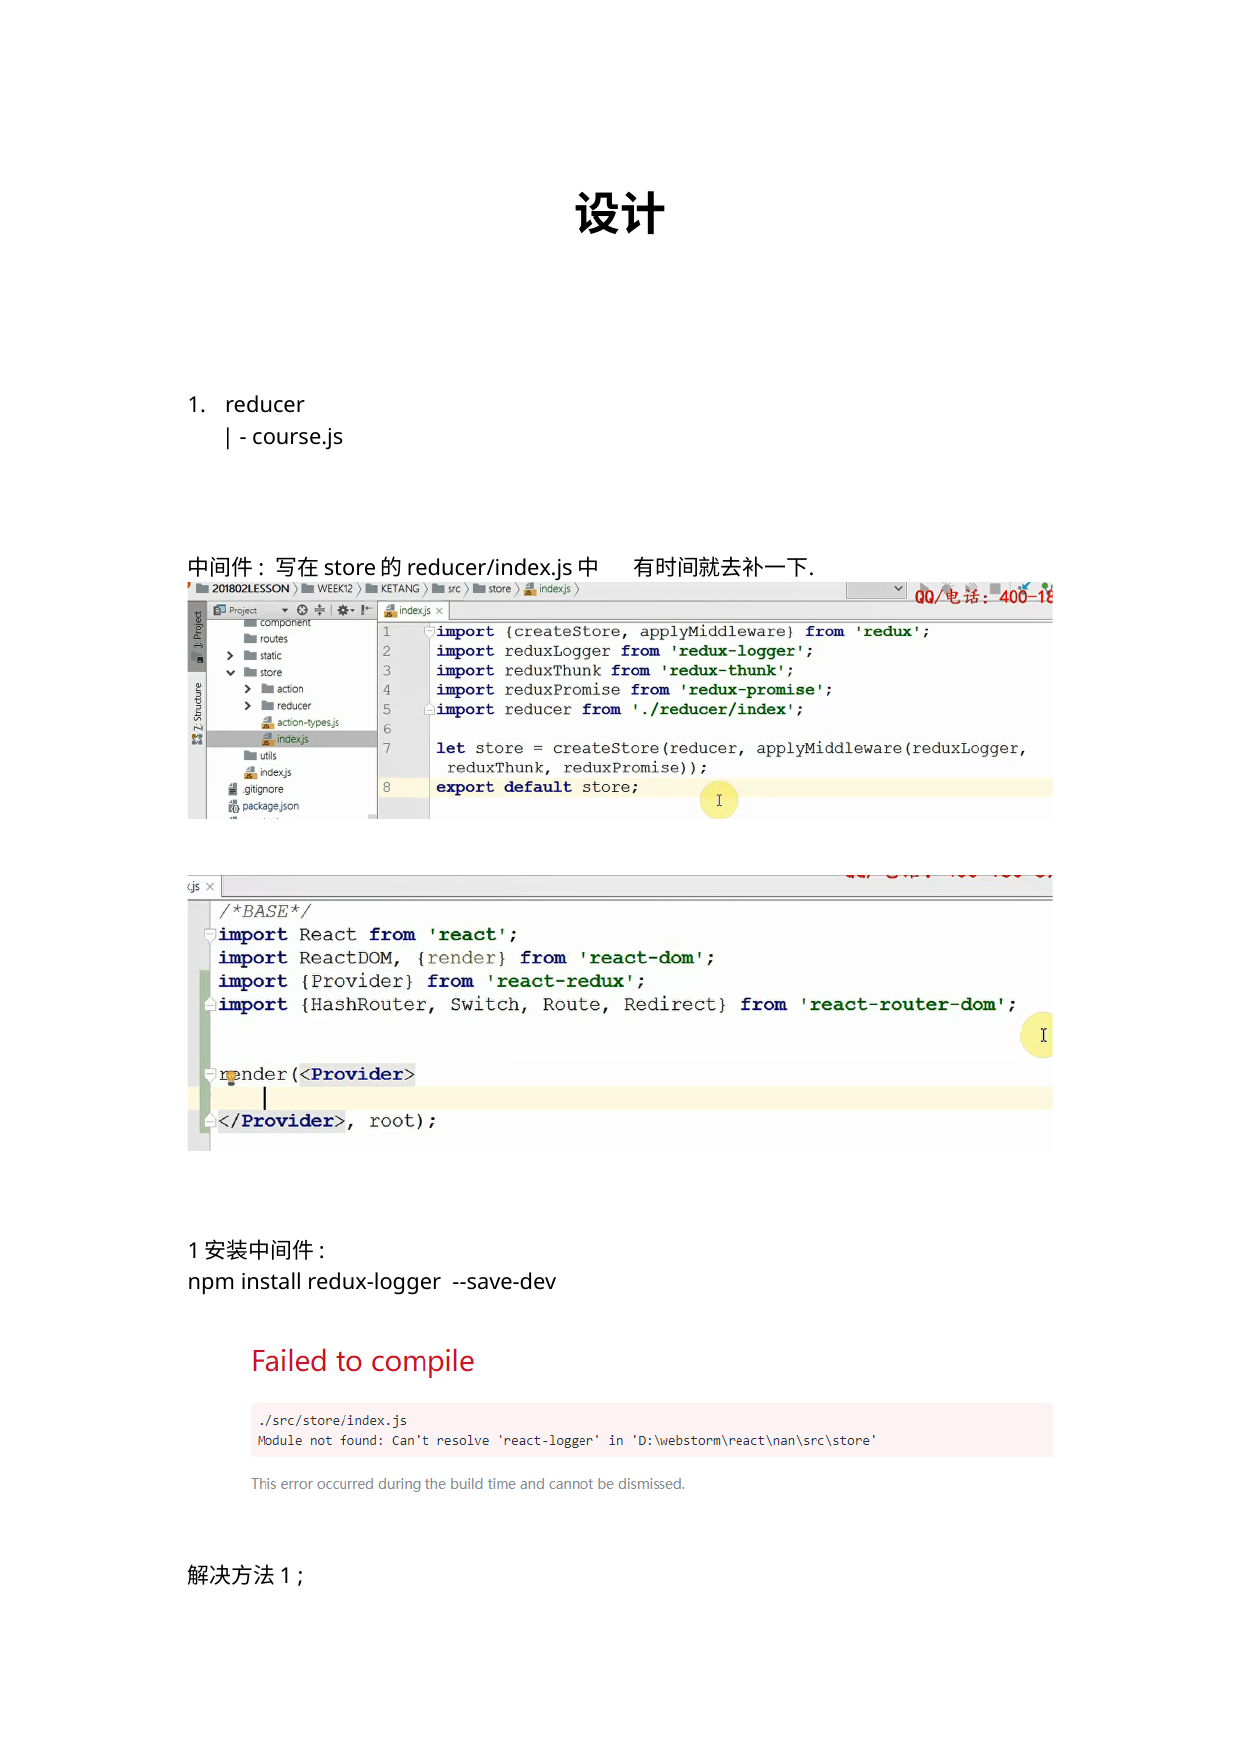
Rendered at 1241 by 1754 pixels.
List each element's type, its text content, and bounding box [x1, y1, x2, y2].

text | - course.js [187, 420, 1053, 452]
picture [187, 1330, 1053, 1529]
text 1安装中间件 : [187, 1232, 1053, 1265]
subtitle 设计 [187, 162, 1053, 259]
picture [187, 582, 1053, 819]
picture [187, 875, 1053, 1151]
list reducer [187, 387, 1053, 420]
text 解决方法1 ; [187, 1557, 1053, 1590]
text npm install redux-logger --save-dev [187, 1265, 1053, 1297]
text 中间件 : 写在store的reducer/index.js中 有时间就去补一下. [187, 550, 1053, 582]
